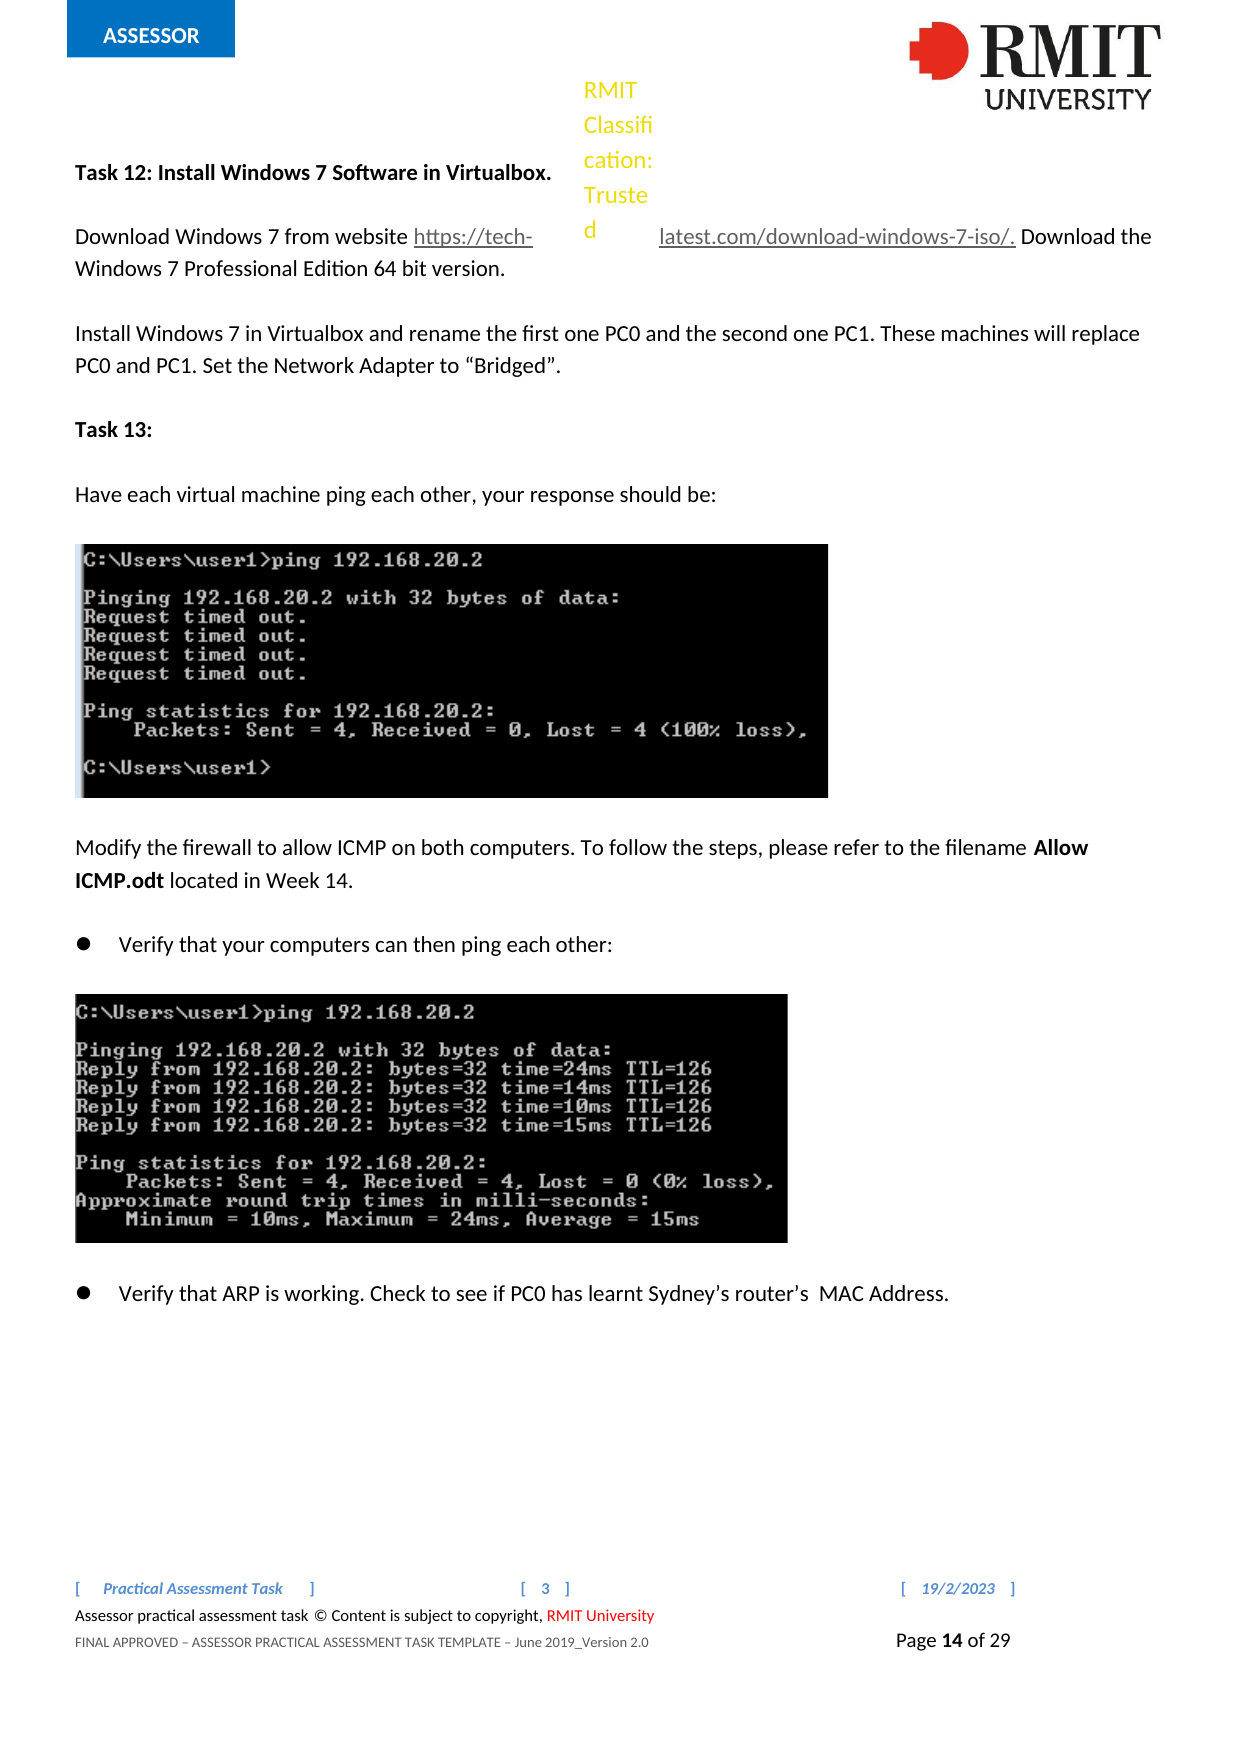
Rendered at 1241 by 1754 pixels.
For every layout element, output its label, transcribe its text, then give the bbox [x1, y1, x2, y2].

text Modify the firewall to allow ICMP on both computers. To follow the steps, please refer to the filename Allow ICMP.odt located in Week 14. [75, 833, 1165, 894]
list Verify that ARP is working. Check to see if PC0 has learnt Sydney’s router’s MAC Address. [75, 1279, 1165, 1307]
text Install Windows 7 in Virtualbox and rename the first one PC0 and the second one PC1. These machines will replace PC0 and PC1. Set the Network Adapter to “Bridged”. [75, 319, 1165, 379]
text Task 12: Install Windows 7 Software in Virtualbox. [75, 158, 1165, 186]
text Have each virtual machine ping each other, your response should be: [75, 480, 1165, 508]
text Download Windows 7 from website https://tech-latest.com/download-windows-7-iso/. Download the Windows 7 Professional Edition 64 bit version. [75, 222, 1165, 282]
picture [884, 0, 1185, 135]
text Task 13: [75, 415, 1165, 443]
picture [75, 994, 788, 1243]
picture [75, 544, 829, 798]
list Verify that your computers can then ping each other: [75, 930, 1165, 958]
